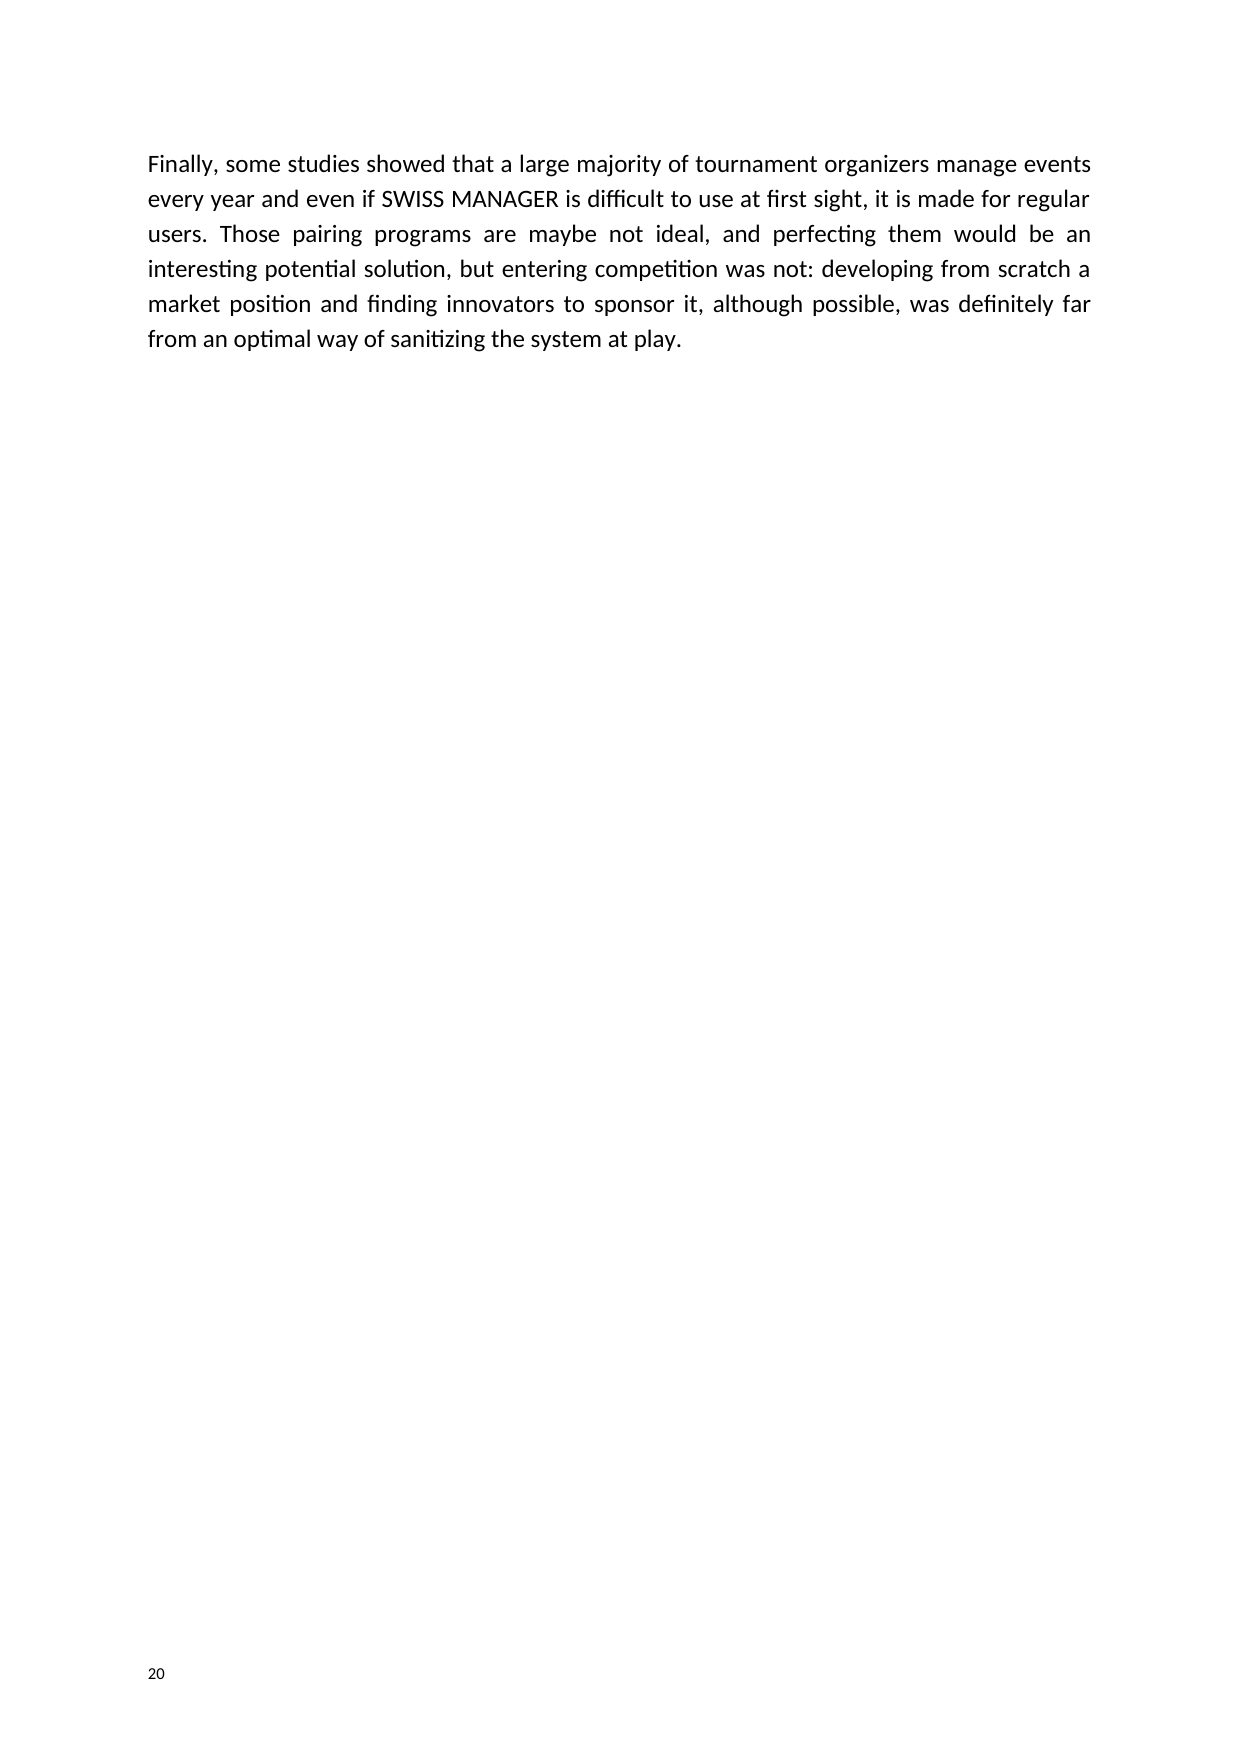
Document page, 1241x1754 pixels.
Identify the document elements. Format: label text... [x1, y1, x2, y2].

text Finally, some studies showed that a large majority of tournament organizers manage events every year and even if SWISS MANAGER is difficult to use at first sight, it is made for regular users. Those pairing programs are maybe not ideal, and perfecting them would be an interesting potential solution, but entering competition was not: developing from scratch a market position and finding innovators to sponsor it, although possible, was definitely far from an optimal way of sanitizing the system at play. [148, 148, 1092, 353]
